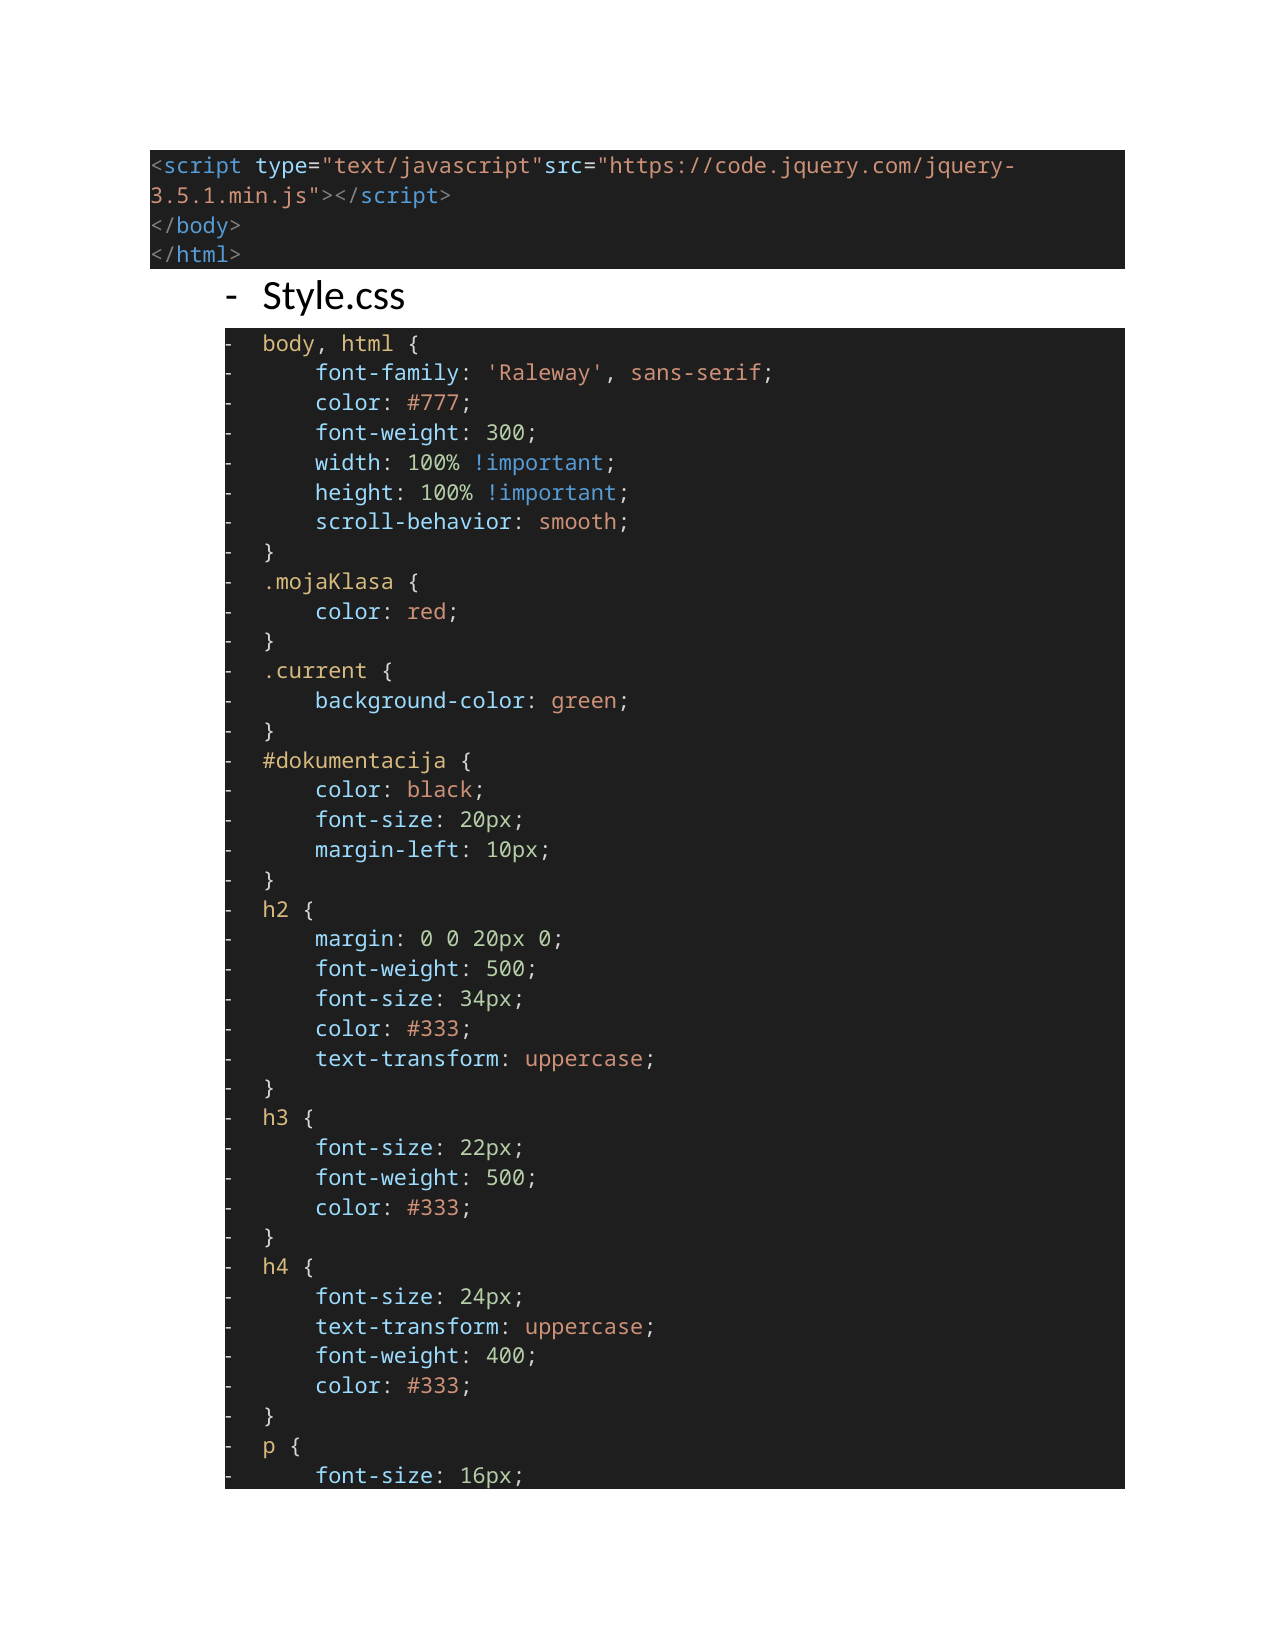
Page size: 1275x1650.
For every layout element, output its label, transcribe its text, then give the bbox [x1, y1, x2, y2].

list font-family: 'Raleway', sans-serif; [225, 357, 1125, 387]
list body, html { [225, 328, 1125, 357]
list font-weight: 300; [225, 417, 1125, 447]
list .mojaKlasa { [225, 566, 1125, 596]
list color: #333; [225, 1370, 1125, 1400]
list #dokumentacija { [225, 745, 1125, 774]
list } [225, 536, 1125, 566]
list font-weight: 500; [225, 1162, 1125, 1192]
list font-size: 20px; [225, 804, 1125, 834]
list h4 { [225, 1251, 1125, 1281]
list font-size: 22px; [225, 1132, 1125, 1162]
list color: red; [225, 596, 1125, 626]
list } [225, 1221, 1125, 1251]
list color: #777; [225, 387, 1125, 417]
list width: 100% !important; [225, 447, 1125, 477]
text </body> [150, 209, 1125, 239]
text <script type="text/javascript"src="https://code.jquery.com/jquery-3.5.1.min.js"></script> [150, 150, 1125, 209]
text </html> [150, 239, 1125, 269]
list height: 100% !important; [225, 477, 1125, 506]
list } [225, 1072, 1125, 1102]
list background-color: green; [225, 685, 1125, 715]
list font-size: 24px; [225, 1281, 1125, 1311]
list } [225, 626, 1125, 655]
list font-weight: 400; [225, 1341, 1125, 1370]
list margin: 0 0 20px 0; [225, 923, 1125, 953]
list } [225, 864, 1125, 894]
list } [225, 1400, 1125, 1430]
list .current { [225, 655, 1125, 685]
list p { [225, 1430, 1125, 1460]
list h3 { [225, 1102, 1125, 1132]
list Style.css [225, 269, 1125, 320]
list text-transform: uppercase; [225, 1043, 1125, 1072]
list color: #333; [225, 1192, 1125, 1221]
list margin-left: 10px; [225, 834, 1125, 864]
list } [225, 715, 1125, 745]
list text-transform: uppercase; [225, 1311, 1125, 1341]
list font-size: 34px; [225, 983, 1125, 1013]
list font-size: 16px; [225, 1460, 1125, 1489]
list color: #333; [225, 1013, 1125, 1043]
list font-weight: 500; [225, 953, 1125, 983]
list h2 { [225, 894, 1125, 923]
list scroll-behavior: smooth; [225, 506, 1125, 536]
list color: black; [225, 774, 1125, 804]
